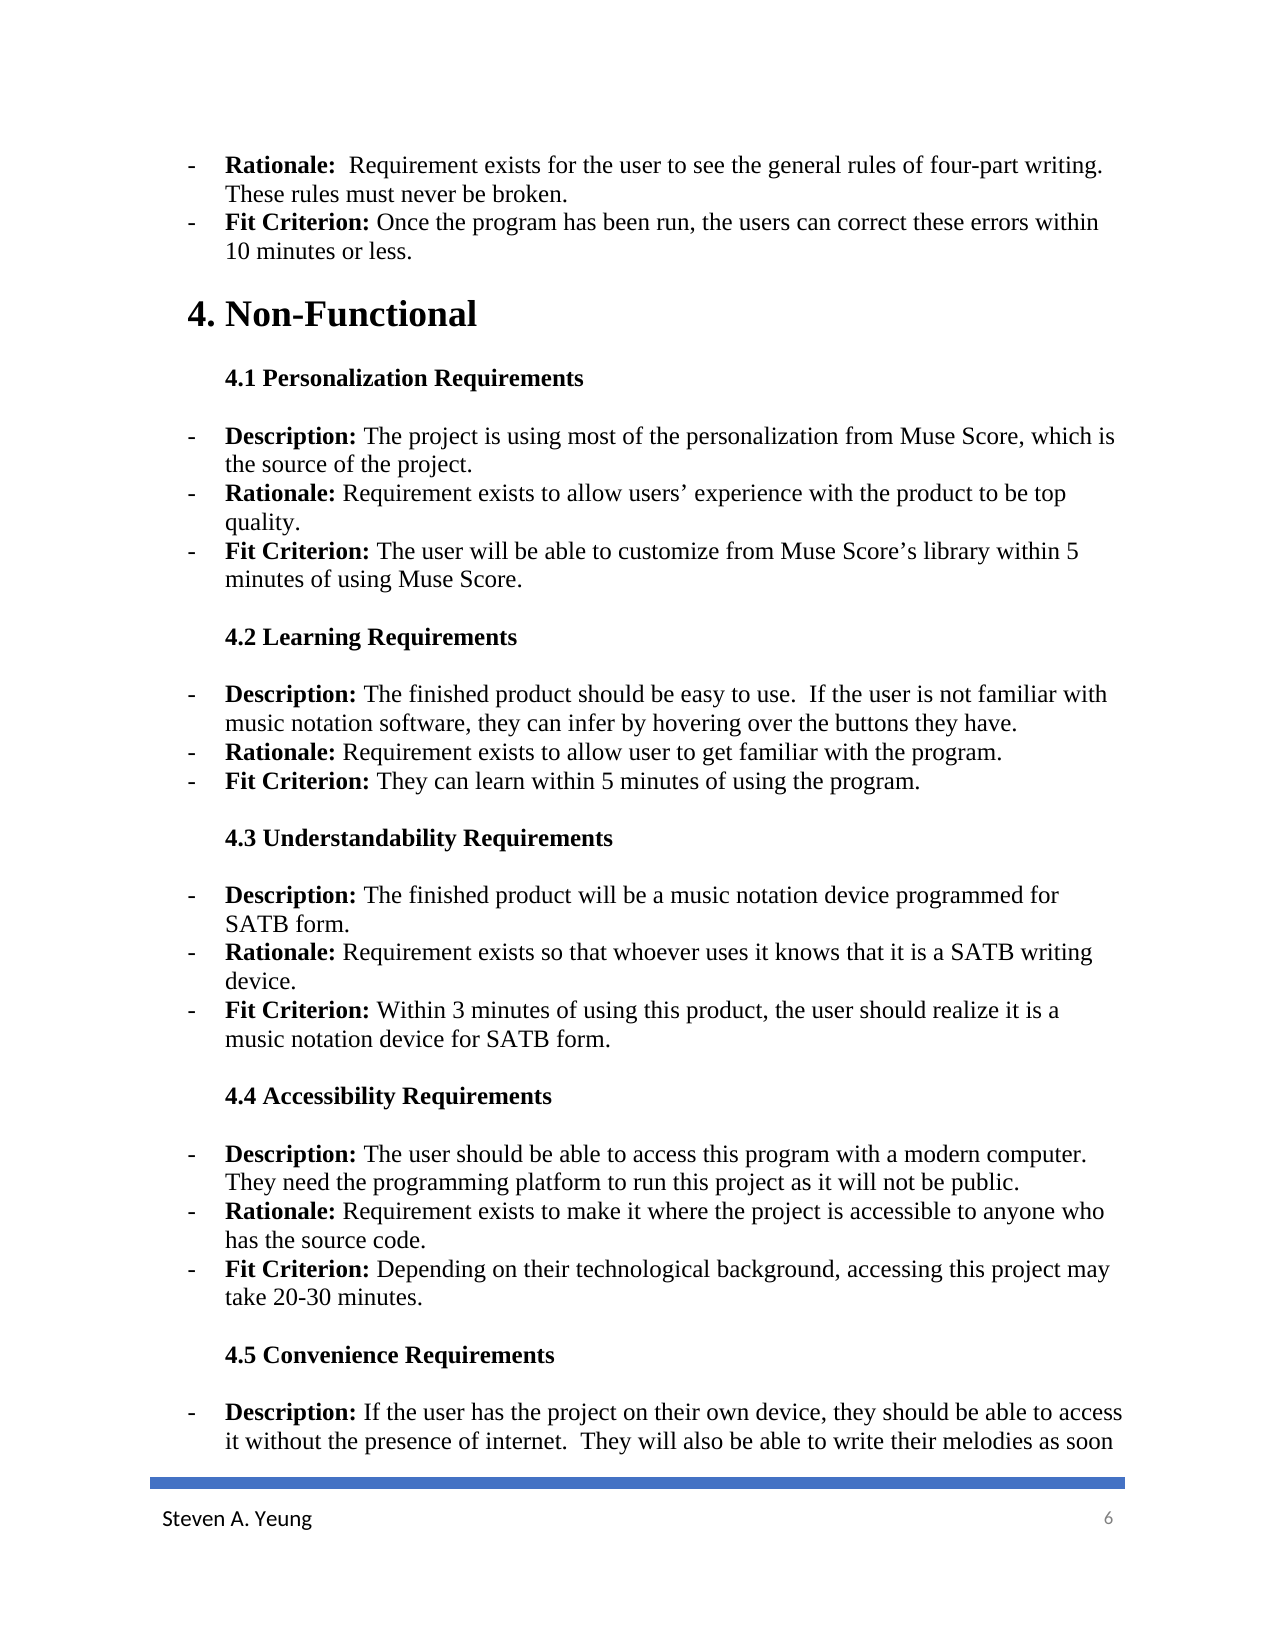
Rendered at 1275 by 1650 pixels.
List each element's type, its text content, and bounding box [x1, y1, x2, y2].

list Fit Criterion: The user will be able to customize from Muse Score’s library within 5 minutes of using Muse Score. [187, 536, 1125, 593]
list Rationale: Requirement exists to allow users’ experience with the product to be top quality. [187, 478, 1125, 536]
list Rationale: Requirement exists for the user to see the general rules of four-part writing. These rules must never be broken. [187, 150, 1125, 207]
list Fit Criterion: Depending on their technological background, accessing this project may take 20-30 minutes. [187, 1254, 1125, 1311]
list Rationale: Requirement exists to allow user to get familiar with the program. [187, 737, 1125, 766]
list Description: The finished product should be easy to use. If the user is not familiar with music notation software, they can infer by hovering over the buttons they have. [187, 679, 1125, 737]
list Non-Functional [187, 291, 1125, 334]
list Fit Criterion: They can learn within 5 minutes of using the program. [187, 766, 1125, 794]
list Learning Requirements [225, 622, 1125, 651]
list Fit Criterion: Within 3 minutes of using this product, the user should realize it is a music notation device for SATB form. [187, 995, 1125, 1052]
list Description: The user should be able to access this program with a modern computer. They need the programming platform to run this project as it will not be public. [187, 1139, 1125, 1196]
list Fit Criterion: Once the program has been run, the users can correct these errors within 10 minutes or less. [187, 207, 1125, 265]
list Description: The finished product will be a music notation device programmed for SATB form. [187, 880, 1125, 937]
list Accessibility Requirements [225, 1081, 1125, 1110]
list Personalization Requirements [225, 363, 1125, 392]
list Understandability Requirements [225, 823, 1125, 852]
list Rationale: Requirement exists so that whoever uses it knows that it is a SATB writing device. [187, 937, 1125, 995]
list Convenience Requirements [225, 1340, 1125, 1369]
list Rationale: Requirement exists to make it where the project is accessible to anyone who has the source code. [187, 1196, 1125, 1254]
list Description: The project is using most of the personalization from Muse Score, which is the source of the project. [187, 421, 1125, 478]
